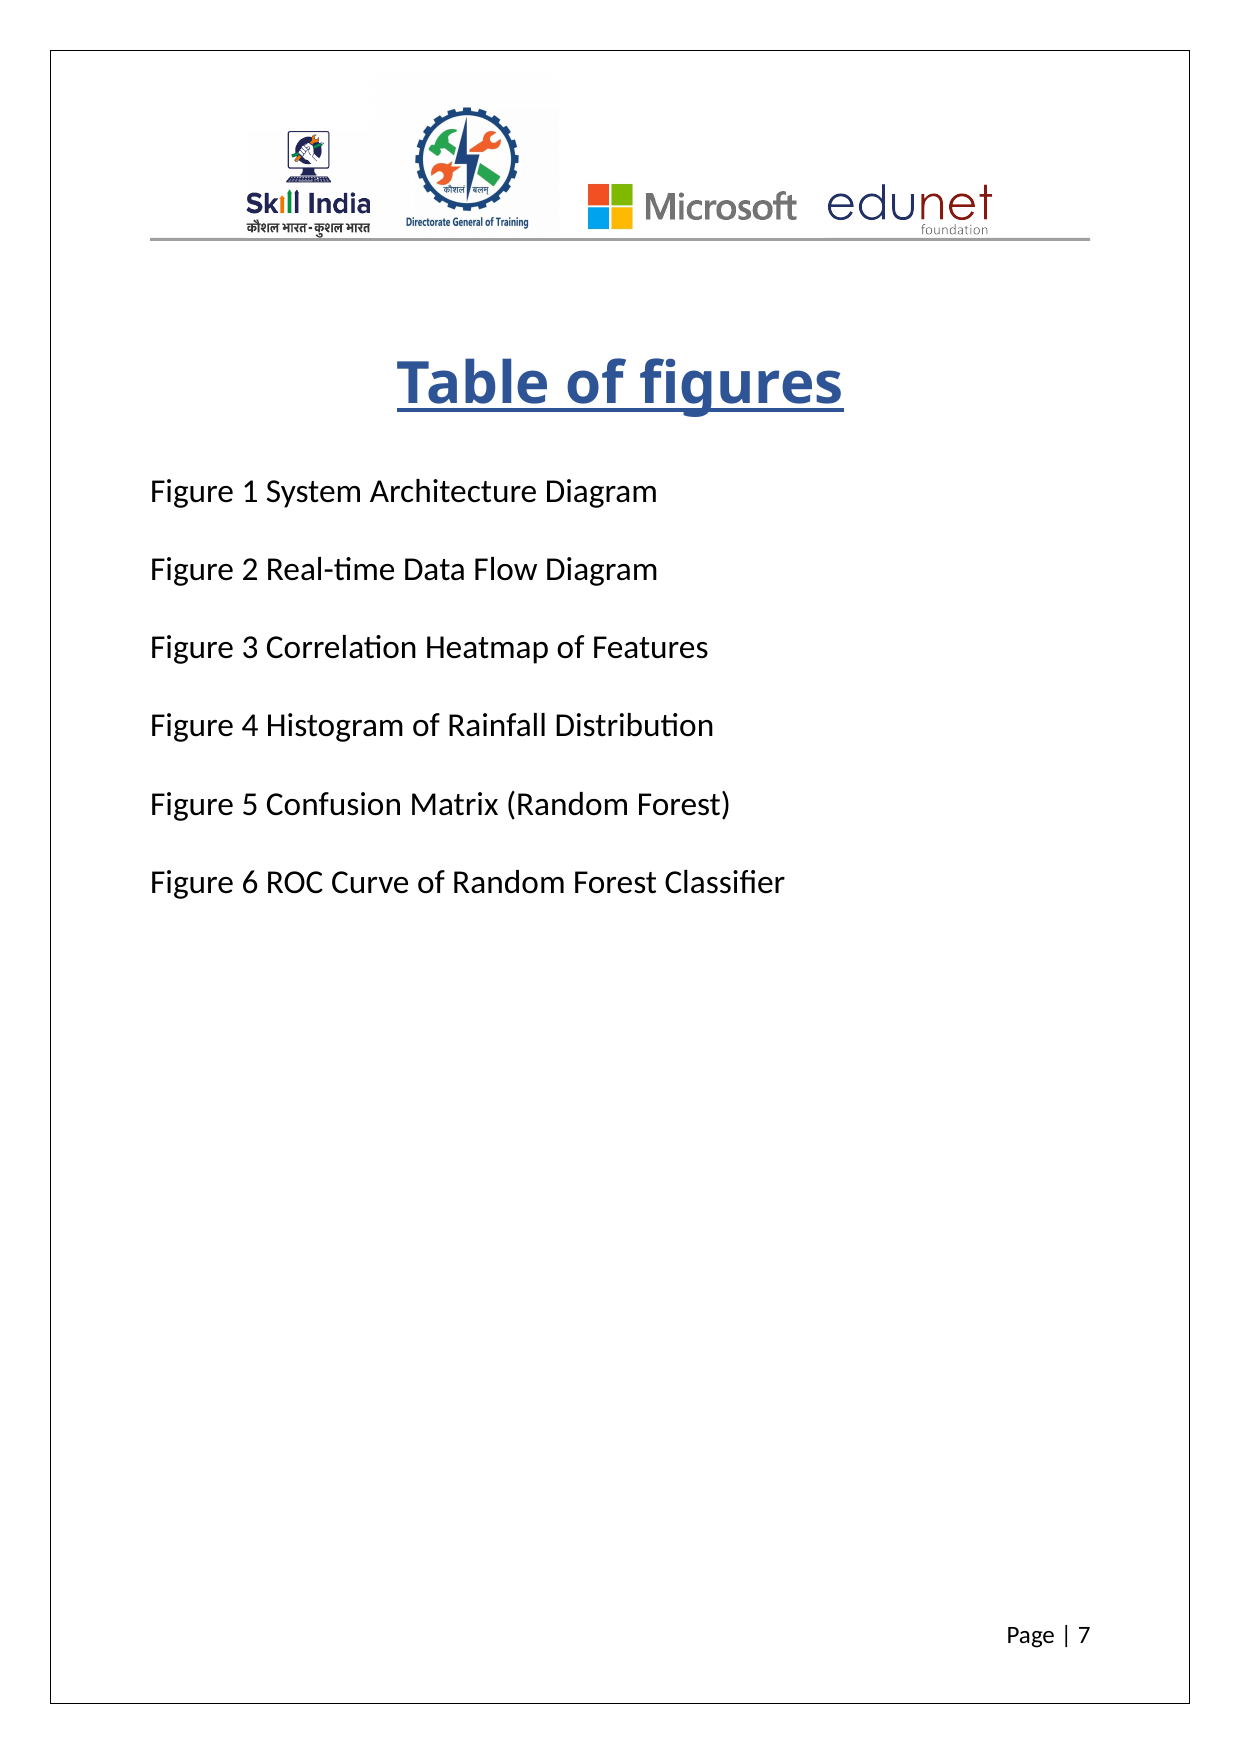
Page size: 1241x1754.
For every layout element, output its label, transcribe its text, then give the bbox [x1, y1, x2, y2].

subtitle Table of figures [150, 341, 1090, 420]
subtitle Figure 4 Histogram of Rainfall Distribution [150, 704, 1090, 745]
subtitle Figure 5 Confusion Matrix (Random Forest) [150, 783, 1090, 823]
subtitle Figure 3 Correlation Heatmap of Features [150, 626, 1090, 667]
subtitle Figure 2 Real-time Data Flow Diagram [150, 548, 1090, 589]
picture [246, 73, 994, 238]
subtitle Figure 1 System Architecture Diagram [150, 470, 1090, 510]
subtitle Figure 6 ROC Curve of Random Forest Classifier [150, 861, 1090, 902]
